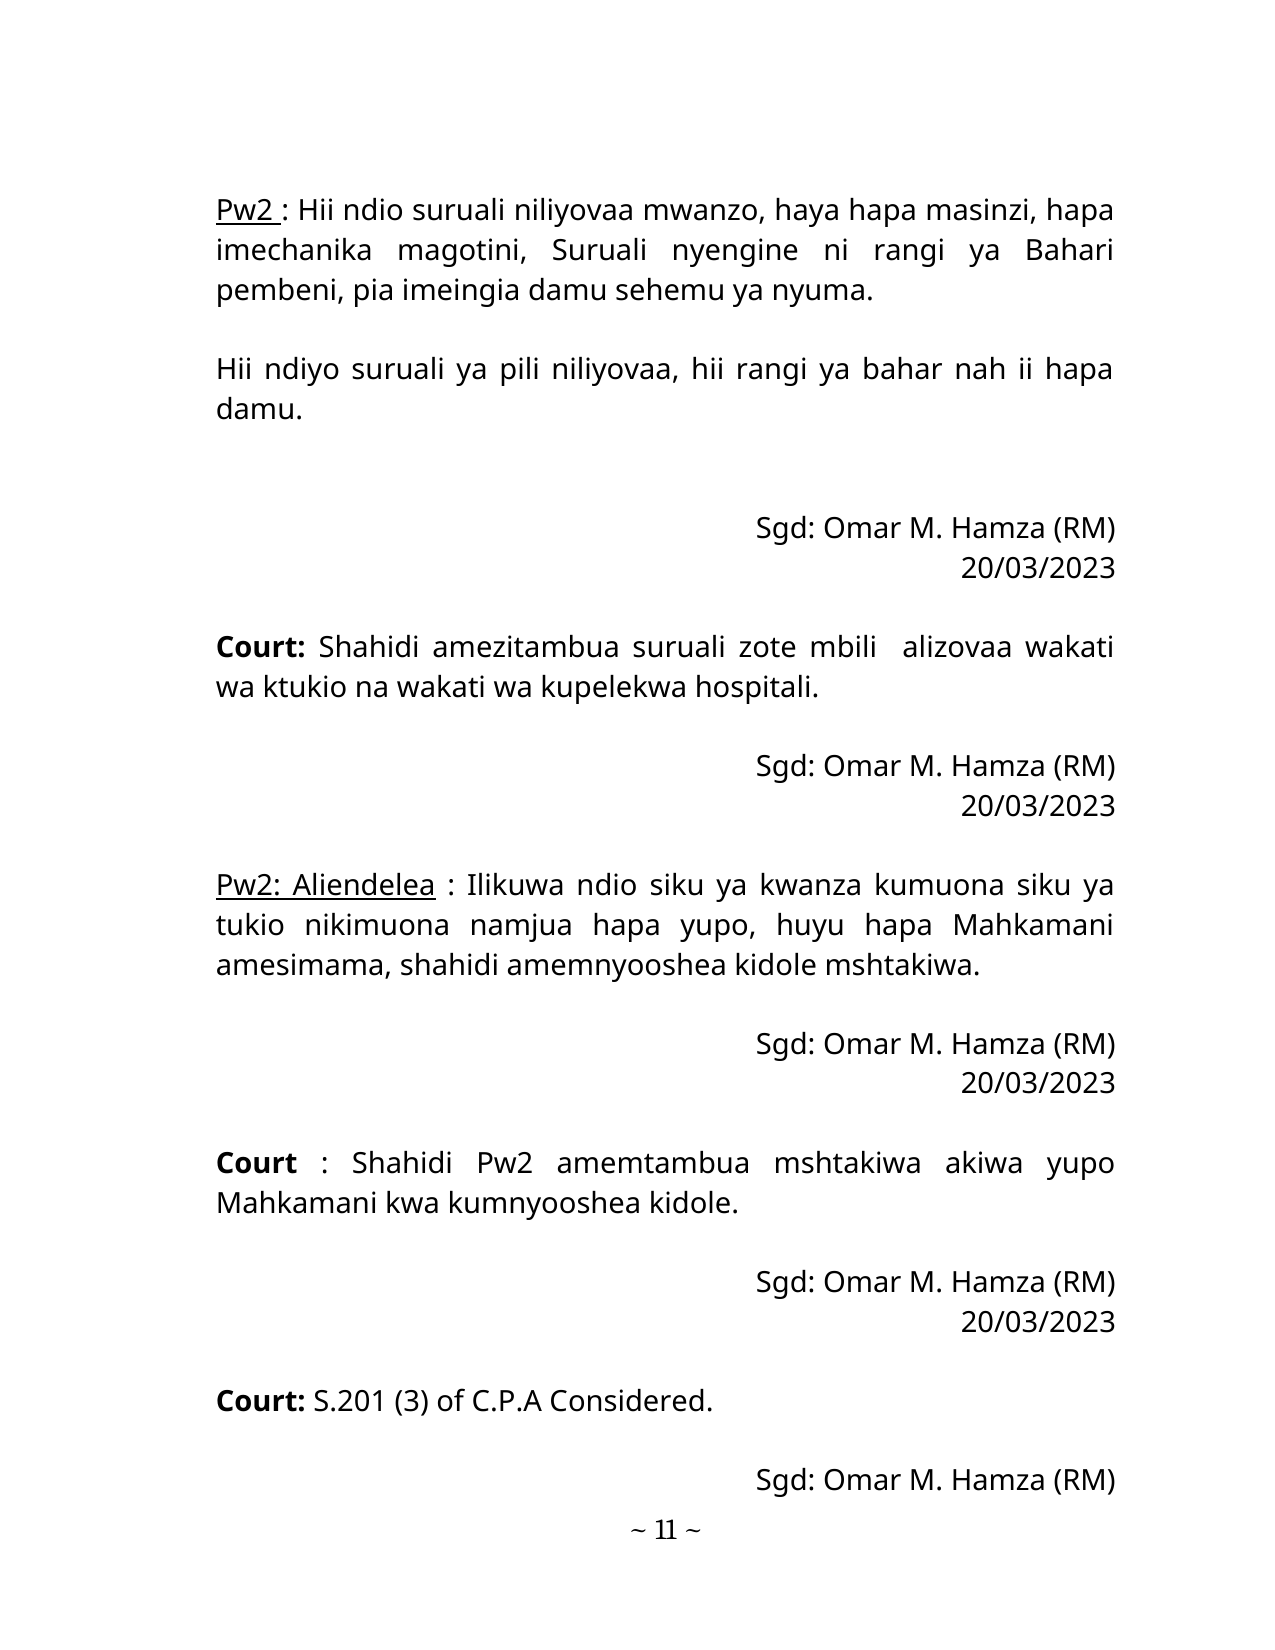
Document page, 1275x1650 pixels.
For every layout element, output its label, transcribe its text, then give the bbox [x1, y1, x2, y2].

text Sgd: Omar M. Hamza (RM) [216, 1023, 1116, 1063]
text 20/03/2023 [216, 1301, 1116, 1341]
text Sgd: Omar M. Hamza (RM) [216, 1261, 1116, 1301]
text Sgd: Omar M. Hamza (RM) [216, 1460, 1116, 1499]
text Court: Shahidi amezitambua suruali zote mbili alizovaa wakati wa ktukio na wakati wa kupelekwa hospitali. [216, 626, 1116, 706]
text 20/03/2023 [216, 547, 1116, 587]
text 20/03/2023 [216, 785, 1116, 825]
text Sgd: Omar M. Hamza (RM) [216, 745, 1116, 785]
text Pw2: Aliendelea : Ilikuwa ndio siku ya kwanza kumuona siku ya tukio nikimuona namjua hapa yupo, huyu hapa Mahkamani amesimama, shahidi amemnyooshea kidole mshtakiwa. [216, 864, 1116, 983]
text Court : Shahidi Pw2 amemtambua mshtakiwa akiwa yupo Mahkamani kwa kumnyooshea kidole. [216, 1142, 1116, 1222]
text Hii ndiyo suruali ya pili niliyovaa, hii rangi ya bahar nah ii hapa damu. [216, 348, 1116, 428]
text Sgd: Omar M. Hamza (RM) [216, 507, 1116, 547]
text Court: S.201 (3) of C.P.A Considered. [216, 1380, 1116, 1420]
text Pw2 : Hii ndio suruali niliyovaa mwanzo, haya hapa masinzi, hapa imechanika magotini, Suruali nyengine ni rangi ya Bahari pembeni, pia imeingia damu sehemu ya nyuma. [216, 190, 1116, 309]
text 20/03/2023 [216, 1063, 1116, 1102]
